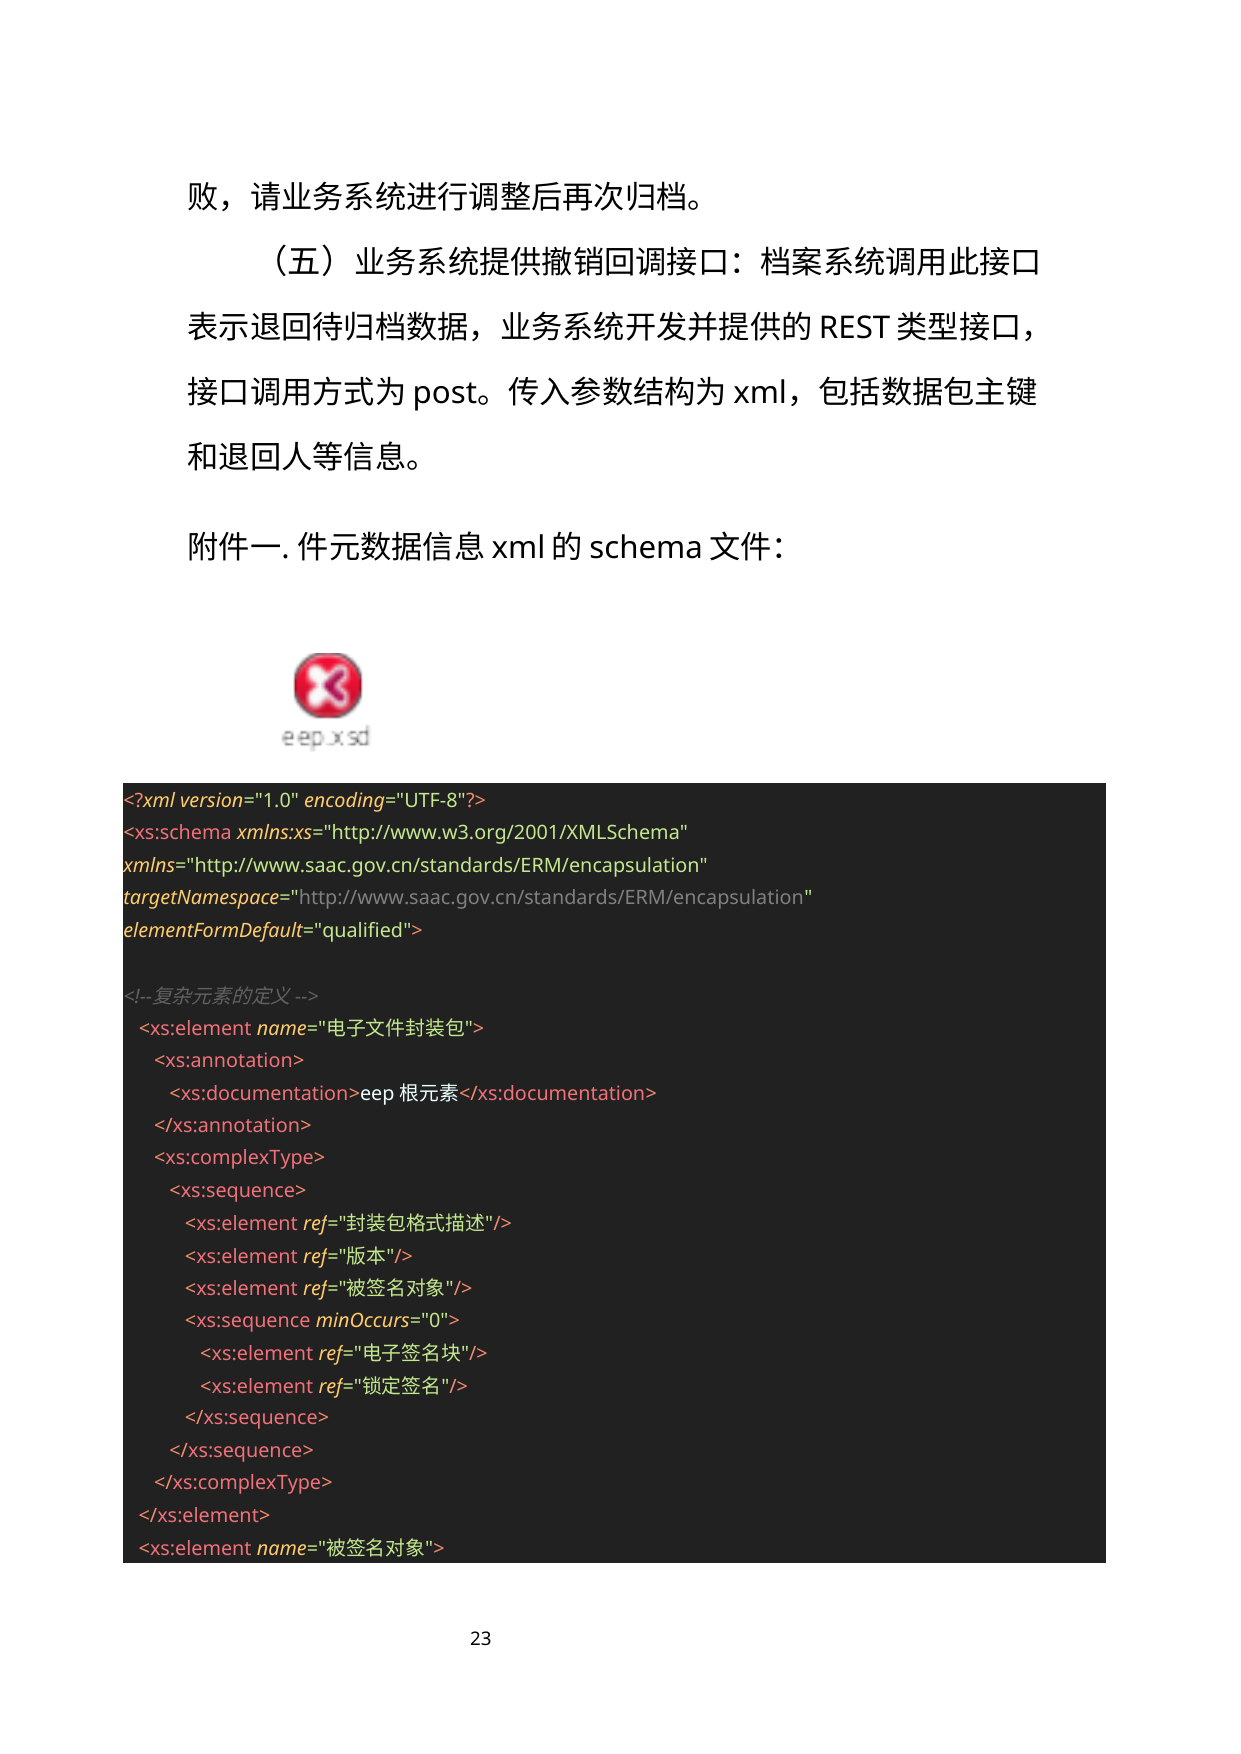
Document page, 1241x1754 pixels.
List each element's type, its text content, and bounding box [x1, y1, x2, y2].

list 业务系统提供撤销回调接口：档案系统调用此接口表示退回待归档数据，业务系统开发并提供的REST类型接口，接口调用方式为post。传入参数结构为xml，包括数据包主键和退回人等信息。 [187, 227, 1053, 487]
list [187, 162, 1053, 227]
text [123, 783, 1106, 1563]
subtitle 附件一. 件元数据信息xml的schema文件： [187, 512, 1053, 577]
